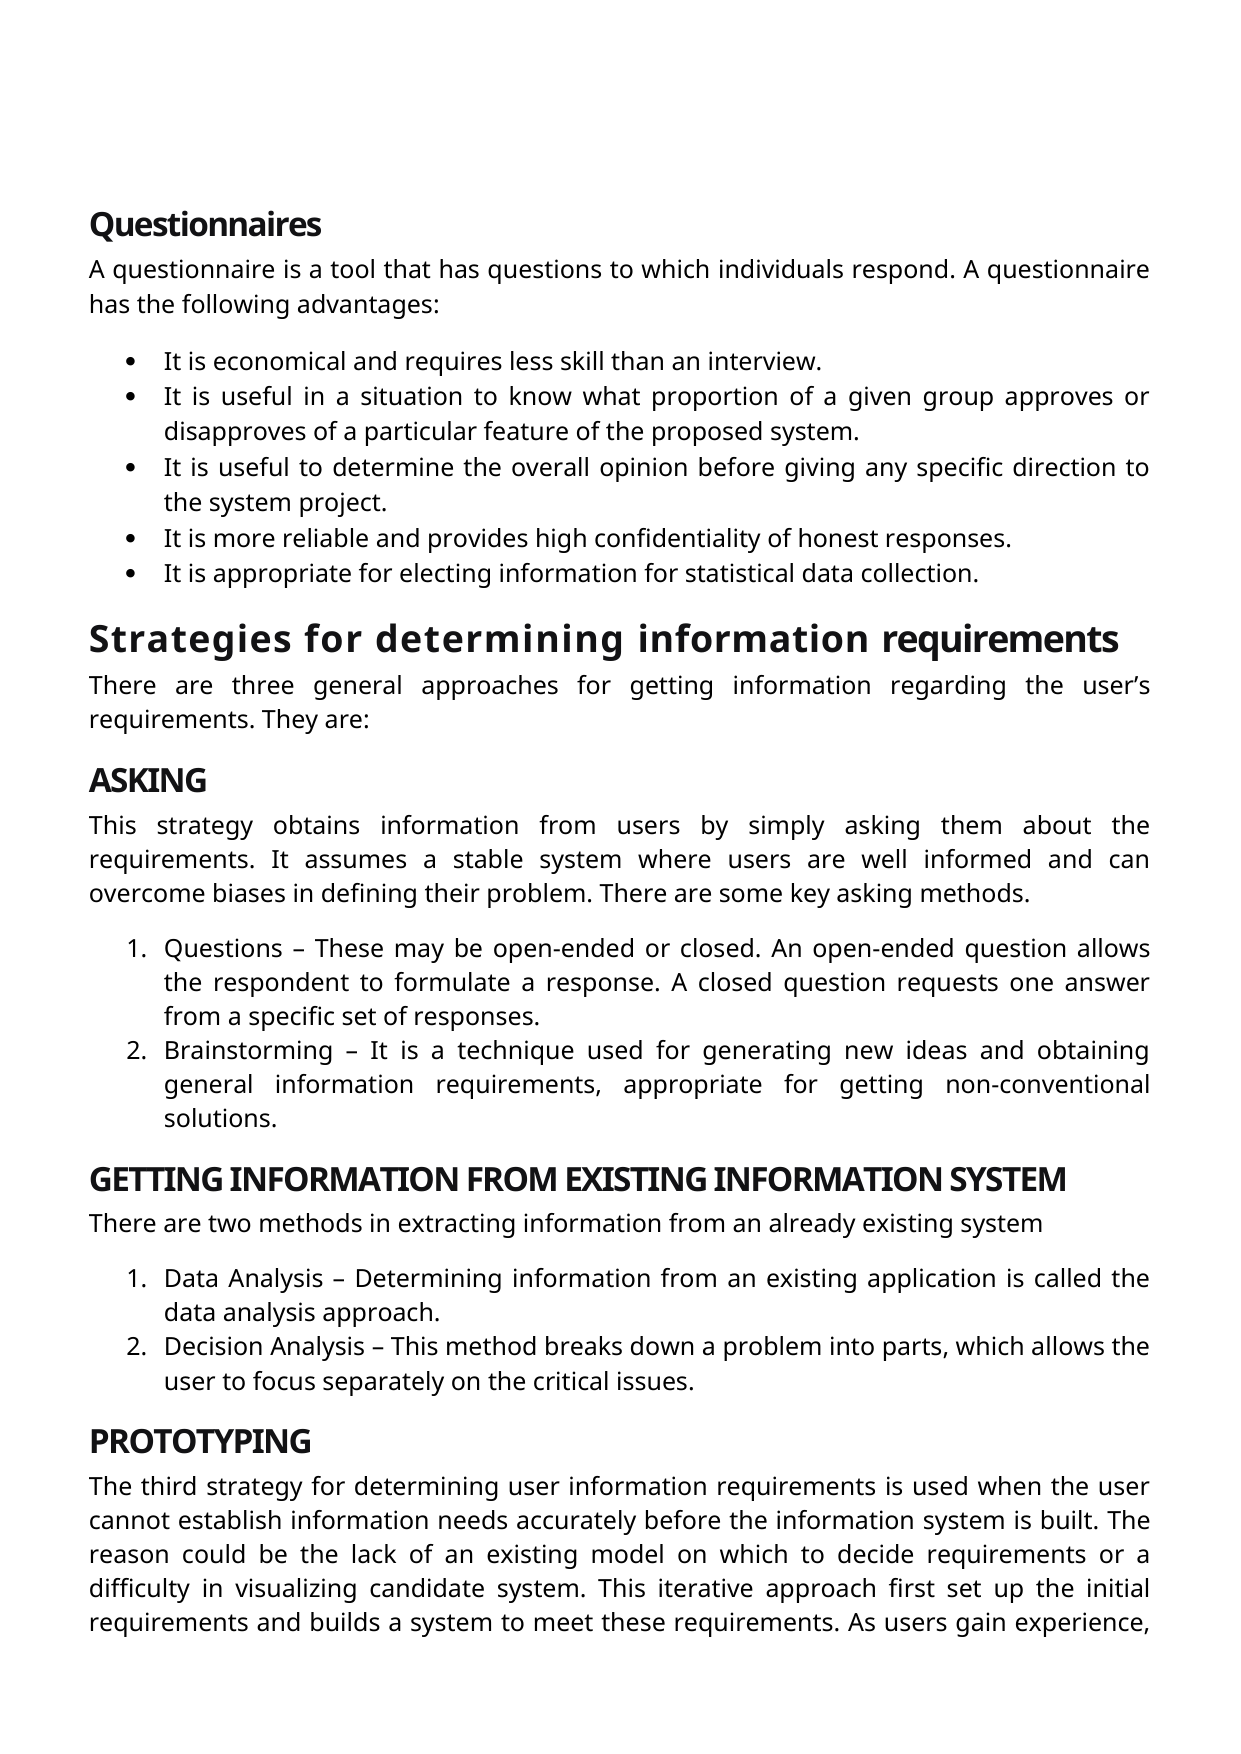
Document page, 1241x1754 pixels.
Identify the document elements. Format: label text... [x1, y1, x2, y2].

list It is more reliable and provides high confidentiality of honest responses. [126, 520, 1152, 554]
text There are two methods in extracting information from an already existing system [89, 1206, 1152, 1240]
subtitle PROTOTYPING [89, 1418, 1147, 1463]
list Brainstorming – It is a technique used for generating new ideas and obtaining general information requirements, appropriate for getting non-conventional solutions. [126, 1033, 1152, 1135]
subtitle Strategies for determining information requirements [89, 612, 1147, 663]
list It is useful to determine the overall opinion before giving any specific direction to the system project. [126, 449, 1152, 519]
text A questionnaire is a tool that has questions to which individuals respond. A questionnaire has the following advantages: [89, 252, 1152, 321]
text There are three general approaches for getting information regarding the user’s requirements. They are: [89, 668, 1152, 736]
list Data Analysis – Determining information from an existing application is called the data analysis approach. [126, 1261, 1152, 1329]
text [89, 1468, 1152, 1639]
subtitle GETTING INFORMATION FROM EXISTING INFORMATION SYSTEM [89, 1156, 1147, 1201]
text This strategy obtains information from users by simply asking them about the requirements. It assumes a stable system where users are well informed and can overcome biases in defining their problem. There are some key asking methods. [89, 807, 1152, 909]
subtitle ASKING [89, 757, 1147, 802]
list It is useful in a situation to know what proportion of a given group approves or disapproves of a particular feature of the proposed system. [126, 379, 1152, 448]
subtitle Questionnaires [89, 201, 1147, 247]
list It is economical and requires less skill than an interview. [126, 343, 1152, 377]
list Decision Analysis – This method breaks down a problem into parts, which allows the user to focus separately on the critical issues. [126, 1329, 1152, 1397]
list It is appropriate for electing information for statistical data collection. [126, 556, 1152, 590]
list Questions – These may be open-ended or closed. An open-ended question allows the respondent to formulate a response. A closed question requests one answer from a specific set of responses. [126, 930, 1152, 1033]
